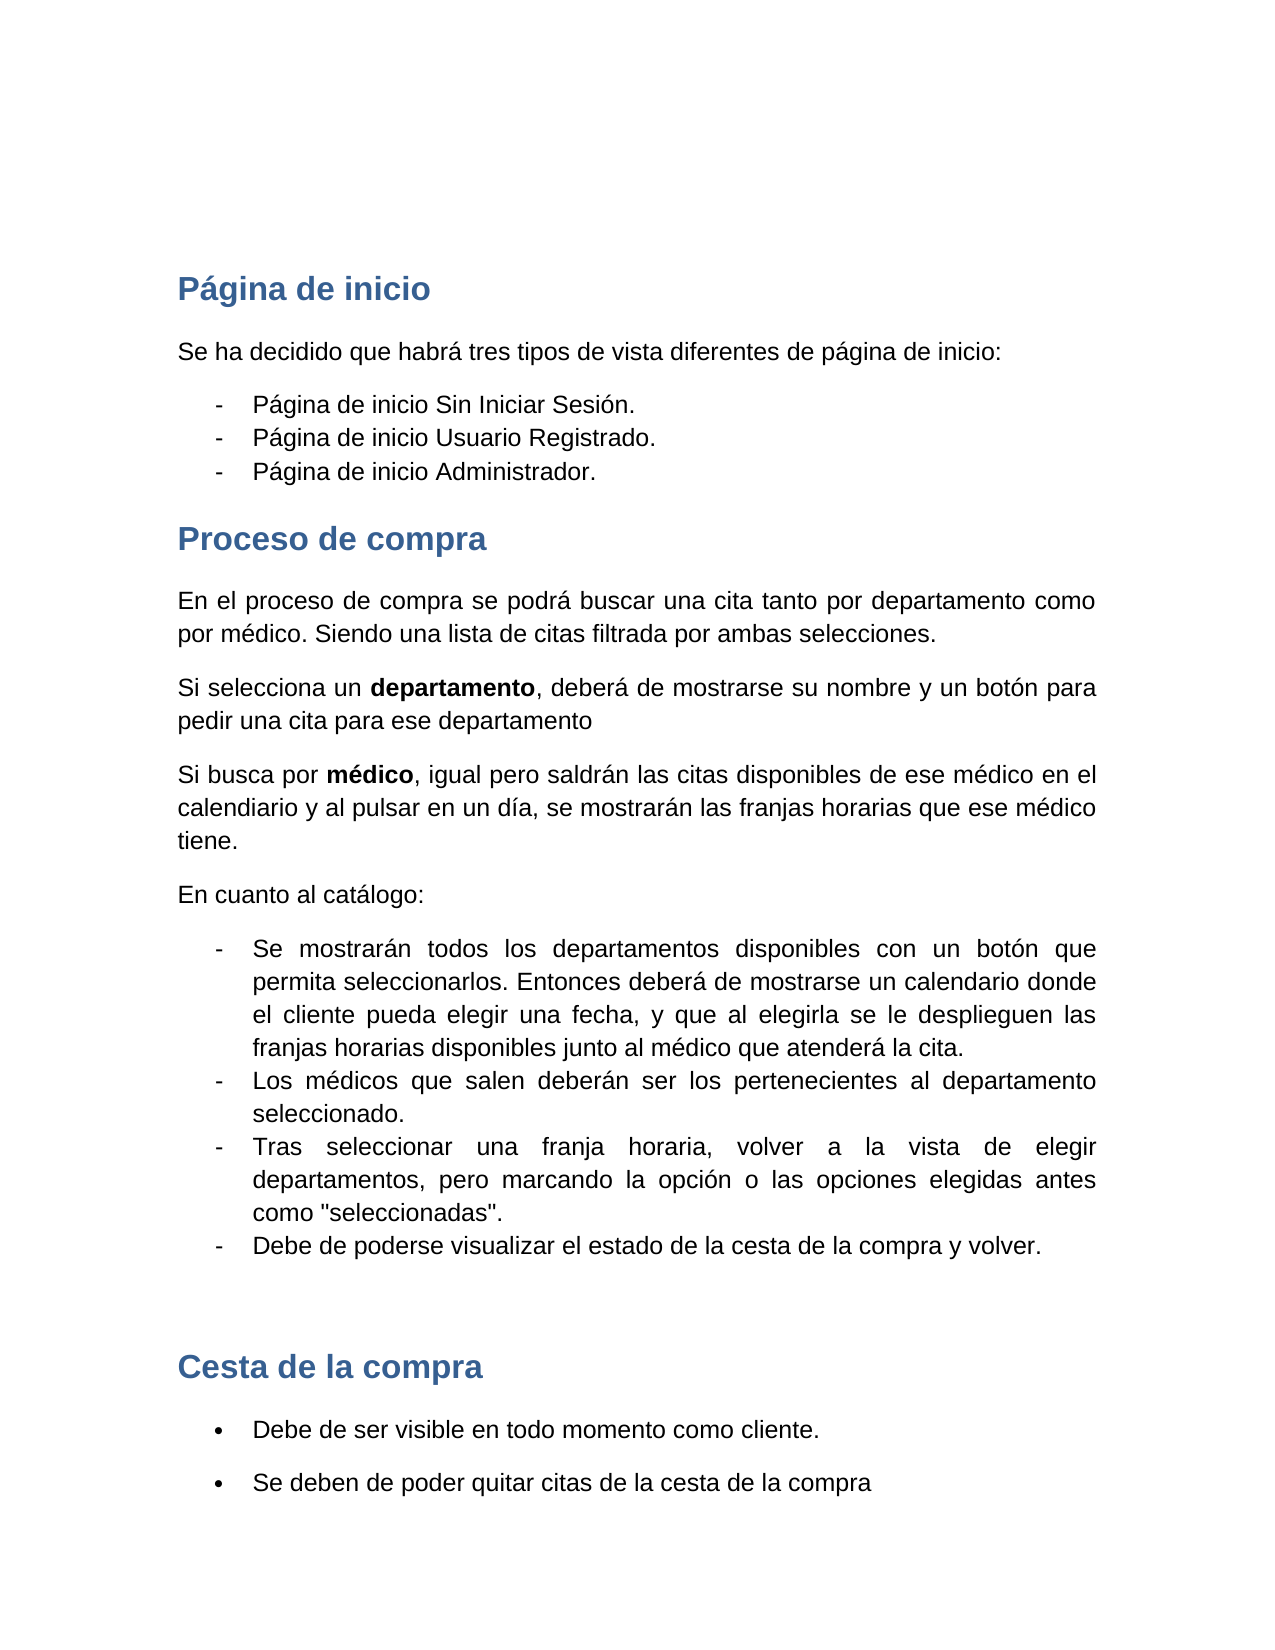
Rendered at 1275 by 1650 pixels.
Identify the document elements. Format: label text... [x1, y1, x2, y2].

list Se mostrarán todos los departamentos disponibles con un botón que permita seleccionarlos. Entonces deberá de mostrarse un calendario donde el cliente pueda elegir una fecha, y que al elegirla se le desplieguen las franjas horarias disponibles junto al médico que atenderá la cita. [215, 934, 1098, 1062]
list Tras seleccionar una franja horaria, volver a la vista de elegir departamentos, pero marcando la opción o las opciones elegidas antes como "seleccionadas". [215, 1132, 1098, 1227]
text Si selecciona un departamento, deberá de mostrarse su nombre y un botón para pedir una cita para ese departamento [177, 673, 1098, 735]
list Debe de poderse visualizar el estado de la cesta de la compra y volver. [215, 1231, 1098, 1260]
text Si busca por médico, igual pero saldrán las citas disponibles de ese médico en el calendiario y al pulsar en un día, se mostrarán las franjas horarias que ese médico tiene. [177, 760, 1098, 855]
subtitle Página de inicio [177, 269, 1098, 307]
list Página de inicio Sin Iniciar Sesión. [215, 390, 1098, 419]
list Página de inicio Usuario Registrado. [215, 423, 1098, 452]
list Los médicos que salen deberán ser los pertenecientes al departamento seleccionado. [215, 1066, 1098, 1128]
list Se deben de poder quitar citas de la cesta de la compra [215, 1468, 1098, 1497]
list Página de inicio Administrador. [215, 456, 1098, 485]
text Se ha decidido que habrá tres tipos de vista diferentes de página de inicio: [177, 337, 1098, 365]
subtitle Proceso de compra [177, 519, 1098, 557]
subtitle Cesta de la compra [177, 1347, 1098, 1385]
list Debe de ser visible en todo momento como cliente. [215, 1414, 1098, 1443]
text En el proceso de compra se podrá buscar una cita tanto por departamento como por médico. Siendo una lista de citas filtrada por ambas selecciones. [177, 586, 1098, 648]
text En cuanto al catálogo: [177, 880, 1098, 909]
